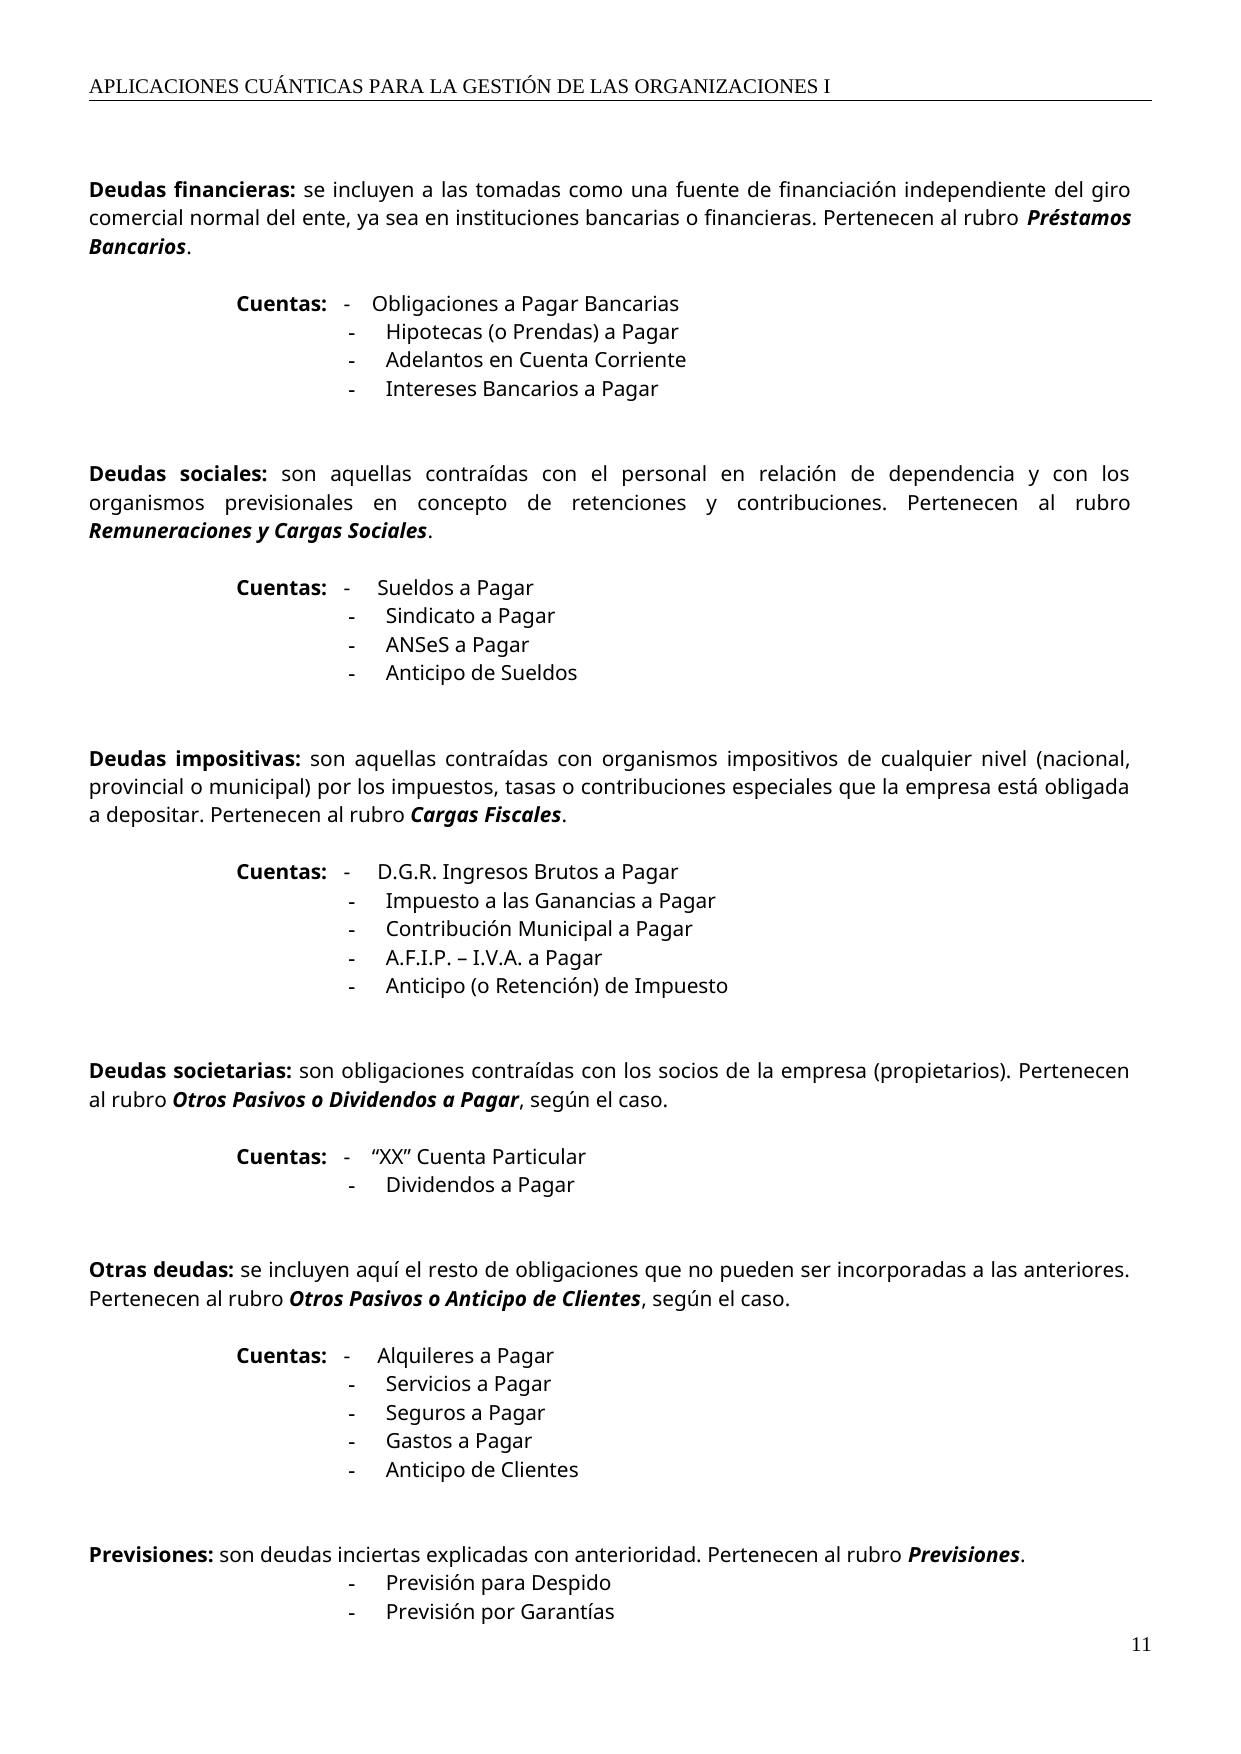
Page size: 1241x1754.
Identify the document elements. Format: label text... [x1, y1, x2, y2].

list Servicios a Pagar [348, 1369, 1132, 1398]
list Previsión para Despido [348, 1568, 1132, 1597]
text Previsiones: son deudas inciertas explicadas con anterioridad. Pertenecen al rubro Previsiones. [89, 1540, 1132, 1568]
text Cuentas: - Sueldos a Pagar [162, 573, 1132, 602]
text Deudas societarias: son obligaciones contraídas con los socios de la empresa (propietarios). Pertenecen al rubro Otros Pasivos o Dividendos a Pagar, según el caso. [89, 1057, 1132, 1113]
list Hipotecas (o Prendas) a Pagar [348, 317, 1132, 346]
list Adelantos en Cuenta Corriente [348, 346, 1132, 374]
list Previsión por Garantías [348, 1597, 1132, 1625]
list Intereses Bancarios a Pagar [348, 374, 1132, 402]
text Otras deudas: se incluyen aquí el resto de obligaciones que no pueden ser incorporadas a las anteriores. Pertenecen al rubro Otros Pasivos o Anticipo de Clientes, según el caso. [89, 1256, 1132, 1312]
text Deudas sociales: son aquellas contraídas con el personal en relación de dependencia y con los organismos previsionales en concepto de retenciones y contribuciones. Pertenecen al rubro Remuneraciones y Cargas Sociales. [89, 459, 1132, 545]
list Impuesto a las Ganancias a Pagar [348, 886, 1132, 914]
text Deudas financieras: se incluyen a las tomadas como una fuente de financiación independiente del giro comercial normal del ente, ya sea en instituciones bancarias o financieras. Pertenecen al rubro Préstamos Bancarios. [89, 175, 1132, 260]
text Deudas impositivas: son aquellas contraídas con organismos impositivos de cualquier nivel (nacional, provincial o municipal) por los impuestos, tasas o contribuciones especiales que la empresa está obligada a depositar. Pertenecen al rubro Cargas Fiscales. [89, 744, 1132, 829]
list ANSeS a Pagar [348, 630, 1132, 658]
list Dividendos a Pagar [348, 1170, 1132, 1199]
list Anticipo de Sueldos [348, 658, 1132, 687]
list Contribución Municipal a Pagar [348, 914, 1132, 943]
list Gastos a Pagar [348, 1426, 1132, 1455]
list Anticipo de Clientes [348, 1455, 1132, 1483]
list Sindicato a Pagar [348, 602, 1132, 630]
text Cuentas: - D.G.R. Ingresos Brutos a Pagar [162, 857, 1132, 886]
list A.F.I.P. – I.V.A. a Pagar [348, 943, 1132, 971]
list Seguros a Pagar [348, 1398, 1132, 1426]
text Cuentas: - Alquileres a Pagar [162, 1341, 1132, 1369]
text Cuentas: - Obligaciones a Pagar Bancarias [162, 289, 1132, 317]
list Anticipo (o Retención) de Impuesto [348, 971, 1132, 1000]
text Cuentas: - “XX” Cuenta Particular [162, 1142, 1132, 1170]
